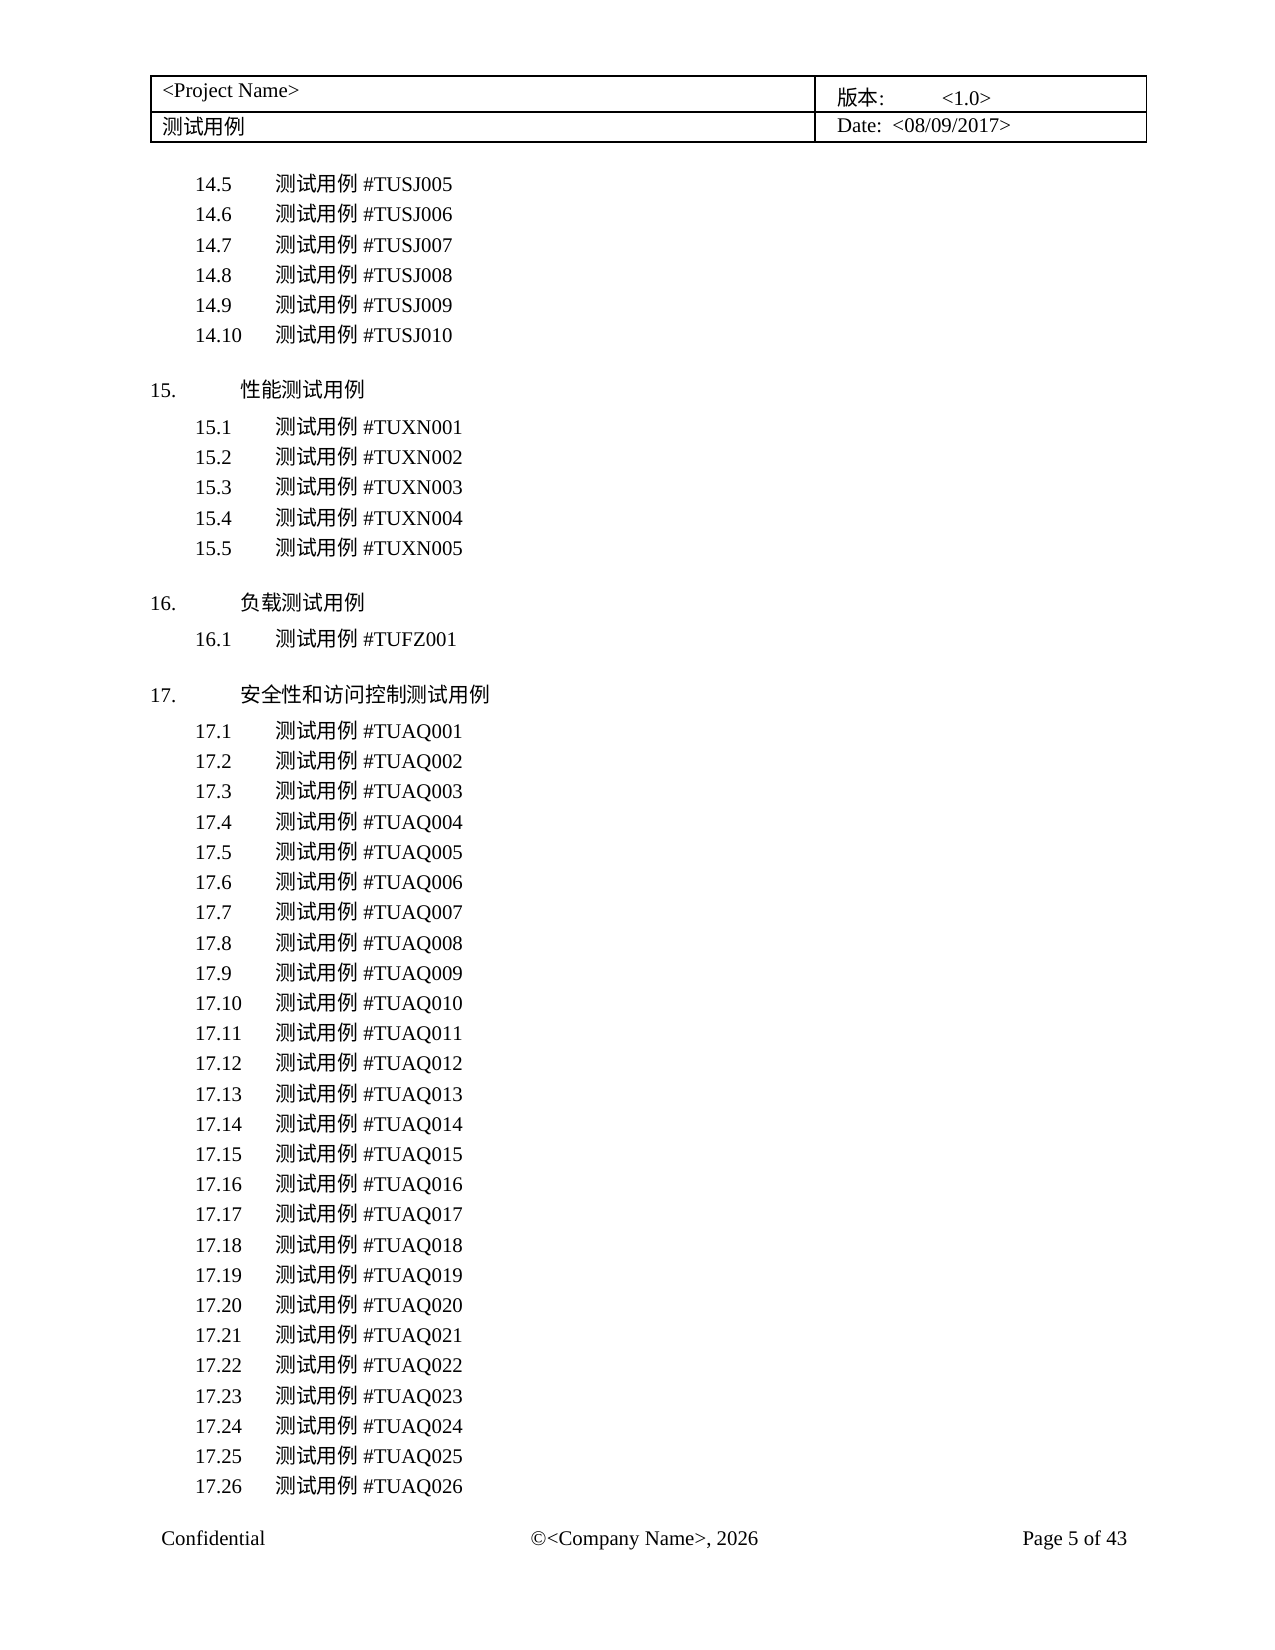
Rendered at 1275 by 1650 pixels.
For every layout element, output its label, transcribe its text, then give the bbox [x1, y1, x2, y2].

text 15.1 测试用例 #TUXN001 30 [195, 410, 1050, 440]
text 14.6 测试用例 #TUSJ006 26 [195, 198, 1050, 228]
text 17. 安全性和访问控制测试用例 32 [150, 678, 1050, 708]
text 17.26 测试用例 #TUAQ026 38 [195, 1469, 1050, 1500]
text 17.7 测试用例 #TUAQ007 33 [195, 896, 1050, 926]
text 15.5 测试用例 #TUXN005 31 [195, 531, 1050, 561]
text 17.8 测试用例 #TUAQ008 34 [195, 926, 1050, 956]
text 17.22 测试用例 #TUAQ022 37 [195, 1349, 1050, 1379]
text 17.6 测试用例 #TUAQ006 33 [195, 865, 1050, 896]
text 17.21 测试用例 #TUAQ021 37 [195, 1318, 1050, 1349]
text 17.17 测试用例 #TUAQ017 36 [195, 1198, 1050, 1228]
text 14.7 测试用例 #TUSJ007 27 [195, 228, 1050, 258]
text 17.18 测试用例 #TUAQ018 36 [195, 1228, 1050, 1258]
text 17.12 测试用例 #TUAQ012 35 [195, 1047, 1050, 1077]
text 17.10 测试用例 #TUAQ010 34 [195, 986, 1050, 1016]
text 17.3 测试用例 #TUAQ003 32 [195, 775, 1050, 805]
text 17.11 测试用例 #TUAQ011 34 [195, 1016, 1050, 1047]
text 17.25 测试用例 #TUAQ025 38 [195, 1439, 1050, 1469]
text 17.4 测试用例 #TUAQ004 33 [195, 805, 1050, 835]
text 17.2 测试用例 #TUAQ002 32 [195, 744, 1050, 775]
text 17.1 测试用例 #TUAQ001 32 [195, 714, 1050, 744]
text 17.14 测试用例 #TUAQ014 35 [195, 1107, 1050, 1137]
text 15. 性能测试用例 30 [150, 374, 1050, 404]
text 16.1 测试用例 #TUFZ001 31 [195, 623, 1050, 653]
text 15.2 测试用例 #TUXN002 30 [195, 440, 1050, 471]
text 14.8 测试用例 #TUSJ008 28 [195, 258, 1050, 288]
text 17.24 测试用例 #TUAQ024 38 [195, 1409, 1050, 1439]
text 17.19 测试用例 #TUAQ019 36 [195, 1258, 1050, 1288]
text 14.5 测试用例 #TUSJ005 25 [195, 167, 1050, 198]
text 14.9 测试用例 #TUSJ009 28 [195, 288, 1050, 318]
text 16. 负载测试用例 31 [150, 586, 1050, 616]
text 15.4 测试用例 #TUXN004 31 [195, 501, 1050, 531]
text 14.10 测试用例 #TUSJ010 29 [195, 318, 1050, 349]
text 17.20 测试用例 #TUAQ020 37 [195, 1288, 1050, 1318]
text 17.5 测试用例 #TUAQ005 33 [195, 835, 1050, 865]
text 17.23 测试用例 #TUAQ023 37 [195, 1379, 1050, 1409]
text 17.9 测试用例 #TUAQ009 34 [195, 956, 1050, 986]
text 15.3 测试用例 #TUXN003 31 [195, 471, 1050, 501]
text 17.16 测试用例 #TUAQ016 36 [195, 1167, 1050, 1198]
text 17.13 测试用例 #TUAQ013 35 [195, 1077, 1050, 1107]
text 17.15 测试用例 #TUAQ015 35 [195, 1137, 1050, 1167]
